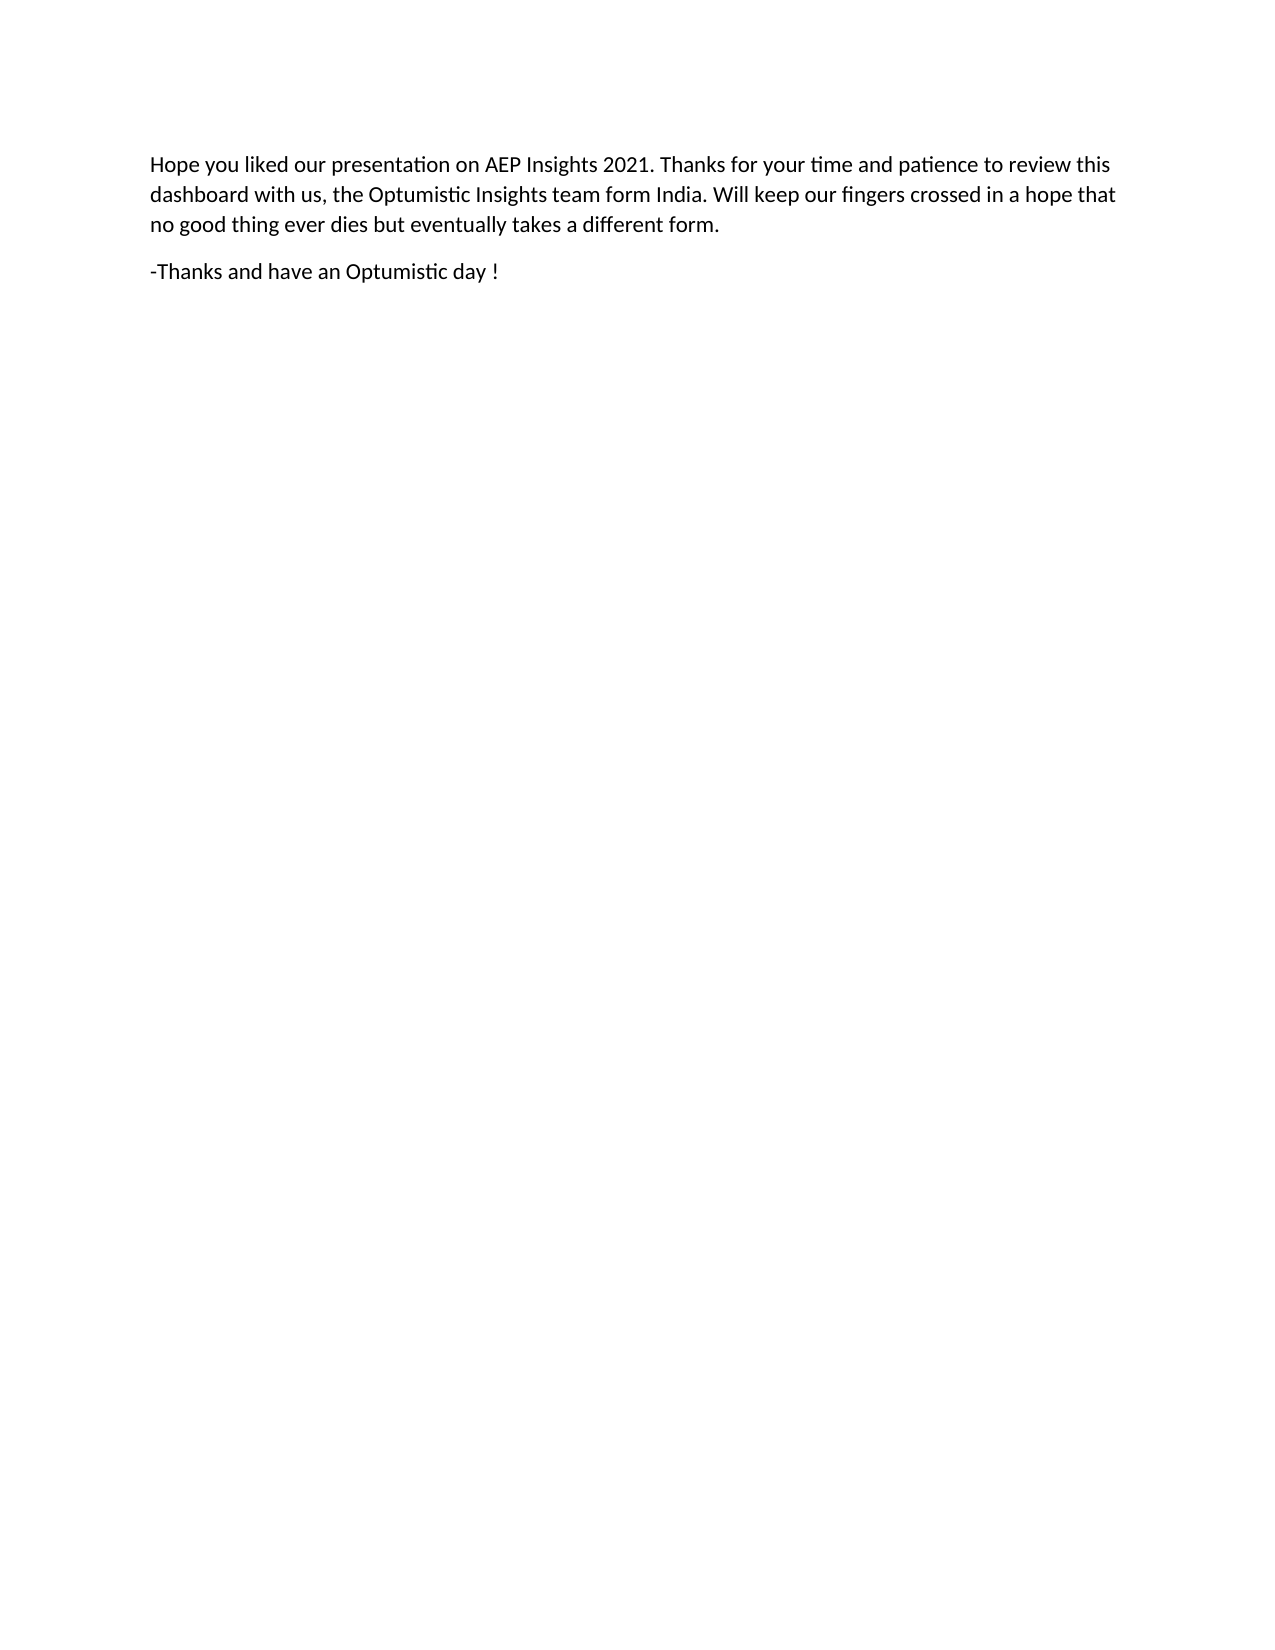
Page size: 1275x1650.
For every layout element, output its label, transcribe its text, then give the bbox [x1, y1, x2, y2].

text -Thanks and have an Optumistic day ! [150, 257, 1125, 285]
text Hope you liked our presentation on AEP Insights 2021. Thanks for your time and patience to review this dashboard with us, the Optumistic Insights team form India. Will keep our fingers crossed in a hope that no good thing ever dies but eventually takes a different form. [150, 150, 1125, 238]
